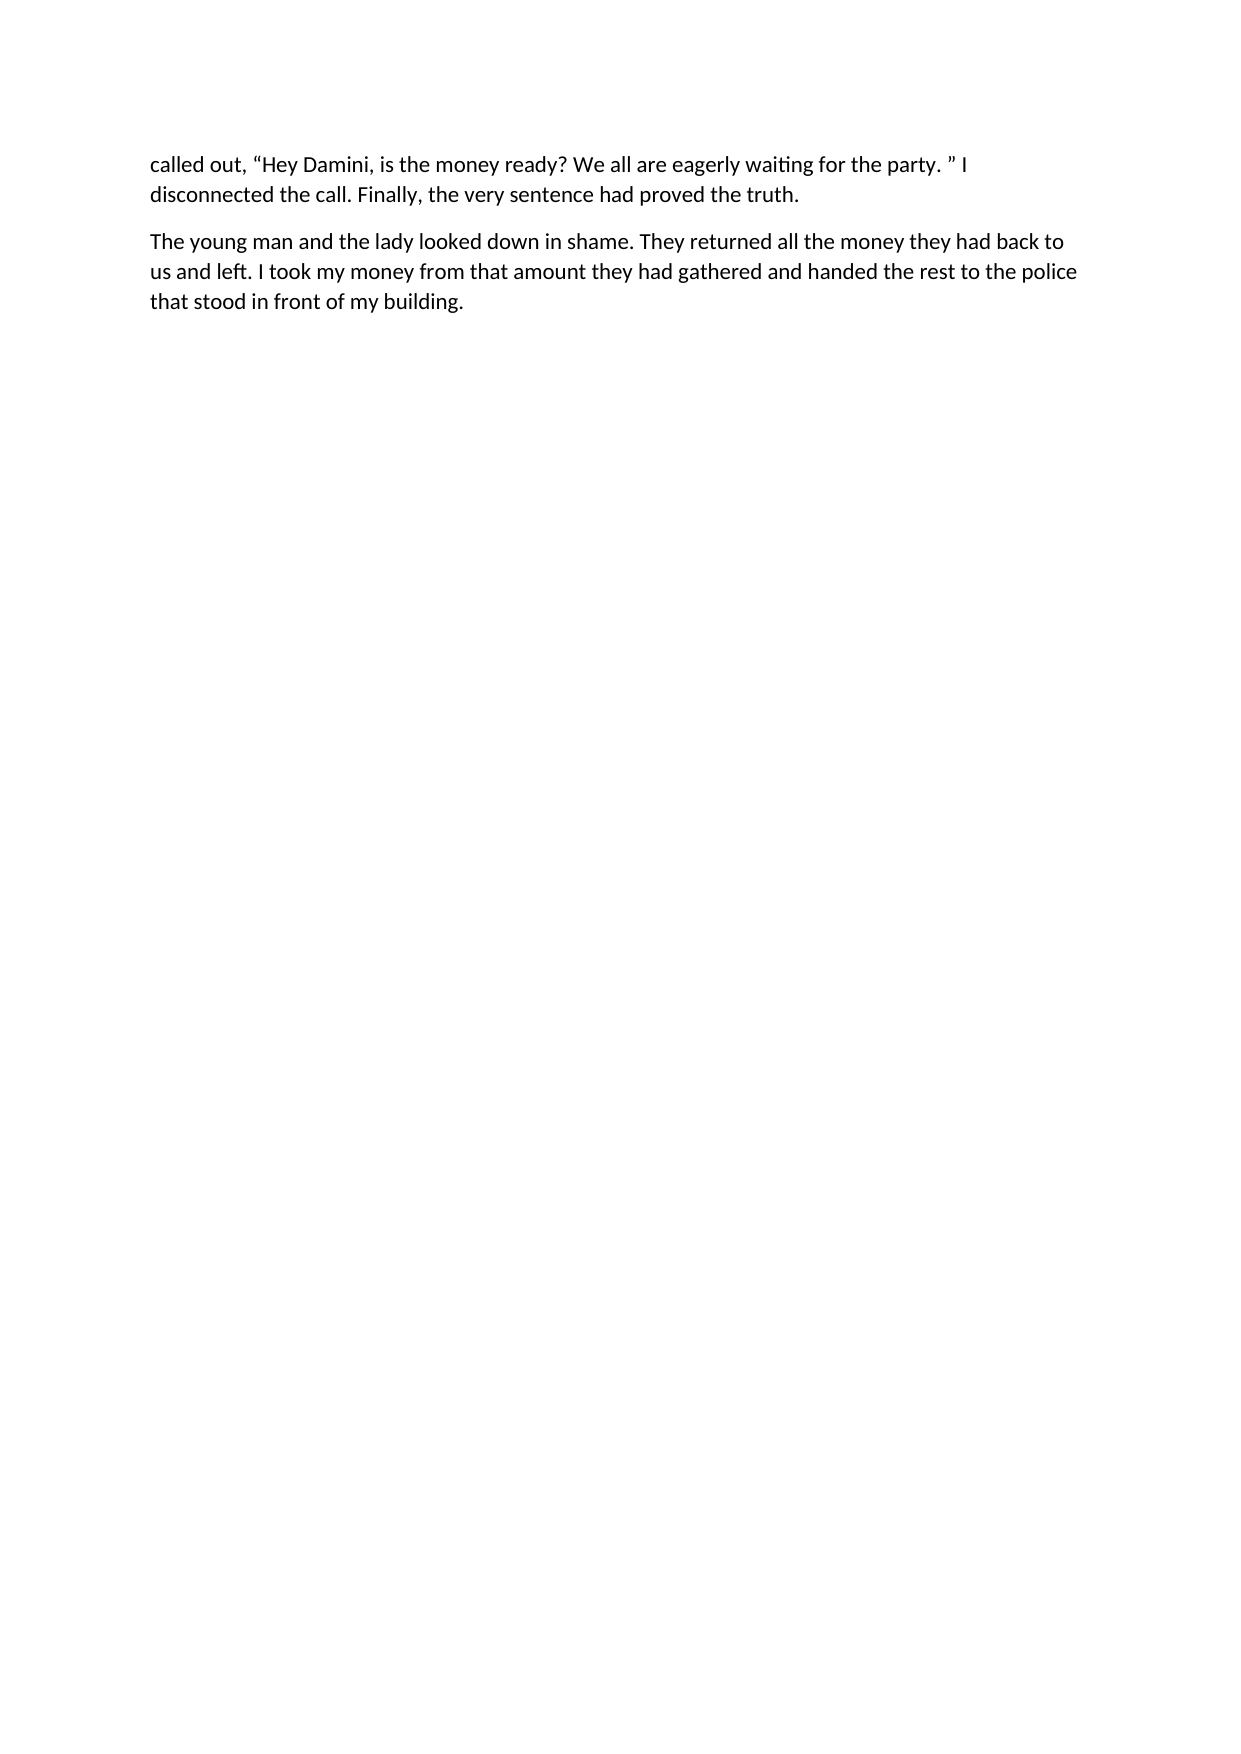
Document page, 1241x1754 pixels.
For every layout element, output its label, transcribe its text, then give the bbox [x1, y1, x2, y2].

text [150, 150, 1090, 208]
text The young man and the lady looked down in shame. They returned all the money they had back to us and left. I took my money from that amount they had gathered and handed the rest to the police that stood in front of my building. [150, 227, 1090, 316]
